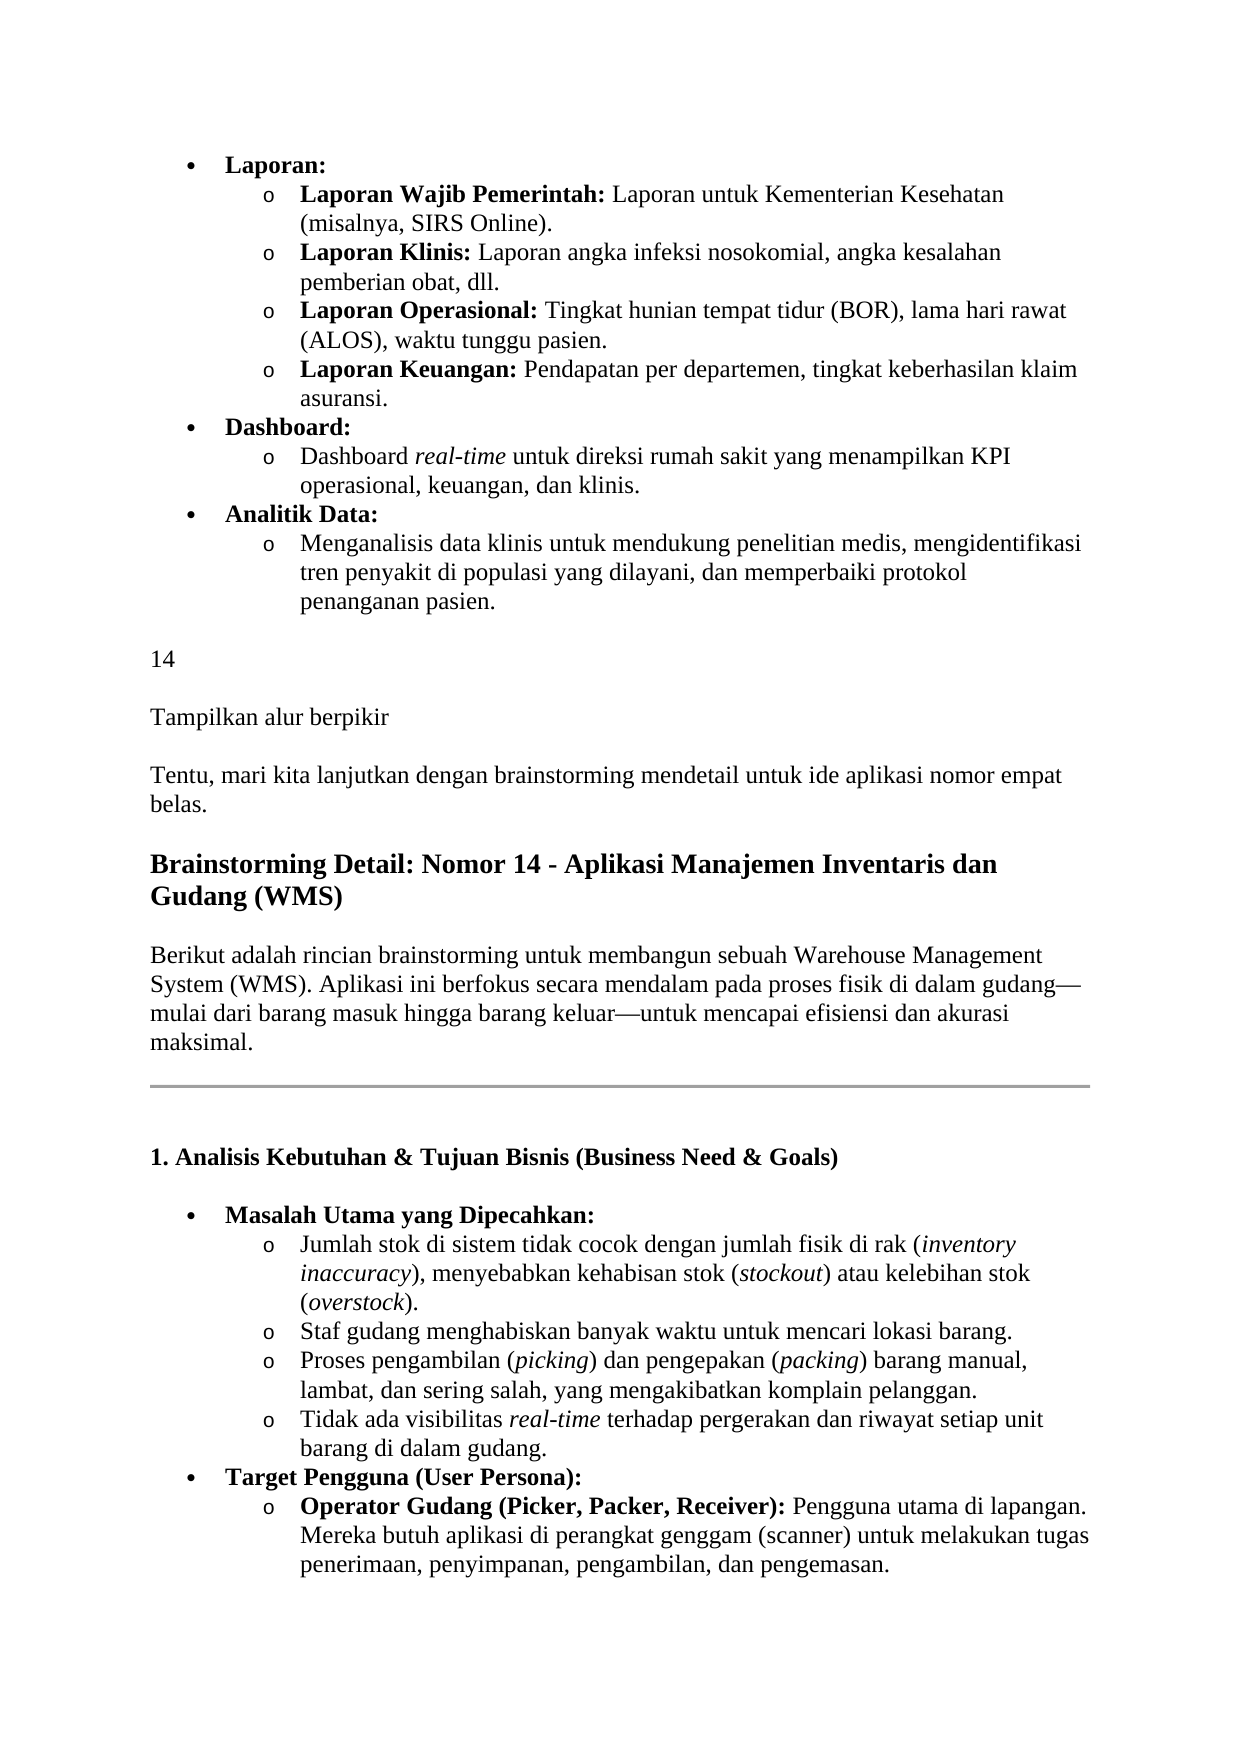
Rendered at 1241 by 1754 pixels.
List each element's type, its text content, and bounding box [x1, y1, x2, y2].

list Laporan Keuangan: Pendapatan per departemen, tingkat keberhasilan klaim asuransi. [262, 354, 1090, 412]
list Dashboard real-time untuk direksi rumah sakit yang menampilkan KPI operasional, keuangan, dan klinis. [262, 441, 1090, 499]
list Proses pengambilan (picking) dan pengepakan (packing) barang manual, lambat, dan sering salah, yang mengakibatkan komplain pelanggan. [262, 1345, 1090, 1404]
text 14 [150, 644, 1090, 673]
list Laporan: [187, 150, 1090, 179]
list Dashboard: [187, 412, 1090, 441]
list Target Pengguna (User Persona): [187, 1462, 1090, 1491]
text Tentu, mari kita lanjutkan dengan brainstorming mendetail untuk ide aplikasi nomor empat belas. [150, 760, 1090, 817]
text Tampilkan alur berpikir [150, 702, 1090, 731]
list Masalah Utama yang Dipecahkan: [187, 1200, 1090, 1229]
list Menganalisis data klinis untuk mendukung penelitian medis, mengidentifikasi tren penyakit di populasi yang dilayani, dan memperbaiki protokol penanganan pasien. [262, 528, 1090, 615]
list Laporan Wajib Pemerintah: Laporan untuk Kementerian Kesehatan (misalnya, SIRS Online). [262, 179, 1090, 237]
text 1. Analisis Kebutuhan & Tujuan Bisnis (Business Need & Goals) [150, 1142, 1090, 1171]
text Brainstorming Detail: Nomor 14 - Aplikasi Manajemen Inventaris dan Gudang (WMS) [150, 847, 1090, 911]
list Operator Gudang (Picker, Packer, Receiver): Pengguna utama di lapangan. Mereka butuh aplikasi di perangkat genggam (scanner) untuk melakukan tugas penerimaan, penyimpanan, pengambilan, dan pengemasan. [262, 1491, 1090, 1578]
list Tidak ada visibilitas real-time terhadap pergerakan dan riwayat setiap unit barang di dalam gudang. [262, 1404, 1090, 1462]
list Staf gudang menghabiskan banyak waktu untuk mencari lokasi barang. [262, 1316, 1090, 1345]
text Berikut adalah rincian brainstorming untuk membangun sebuah Warehouse Management System (WMS). Aplikasi ini berfokus secara mendalam pada proses fisik di dalam gudang—mulai dari barang masuk hingga barang keluar—untuk mencapai efisiensi dan akurasi maksimal. [150, 941, 1090, 1056]
list Analitik Data: [187, 499, 1090, 528]
list Laporan Klinis: Laporan angka infeksi nosokomial, angka kesalahan pemberian obat, dll. [262, 237, 1090, 295]
list Laporan Operasional: Tingkat hunian tempat tidur (BOR), lama hari rawat (ALOS), waktu tunggu pasien. [262, 295, 1090, 354]
list Jumlah stok di sistem tidak cocok dengan jumlah fisik di rak (inventory inaccuracy), menyebabkan kehabisan stok (stockout) atau kelebihan stok (overstock). [262, 1229, 1090, 1316]
